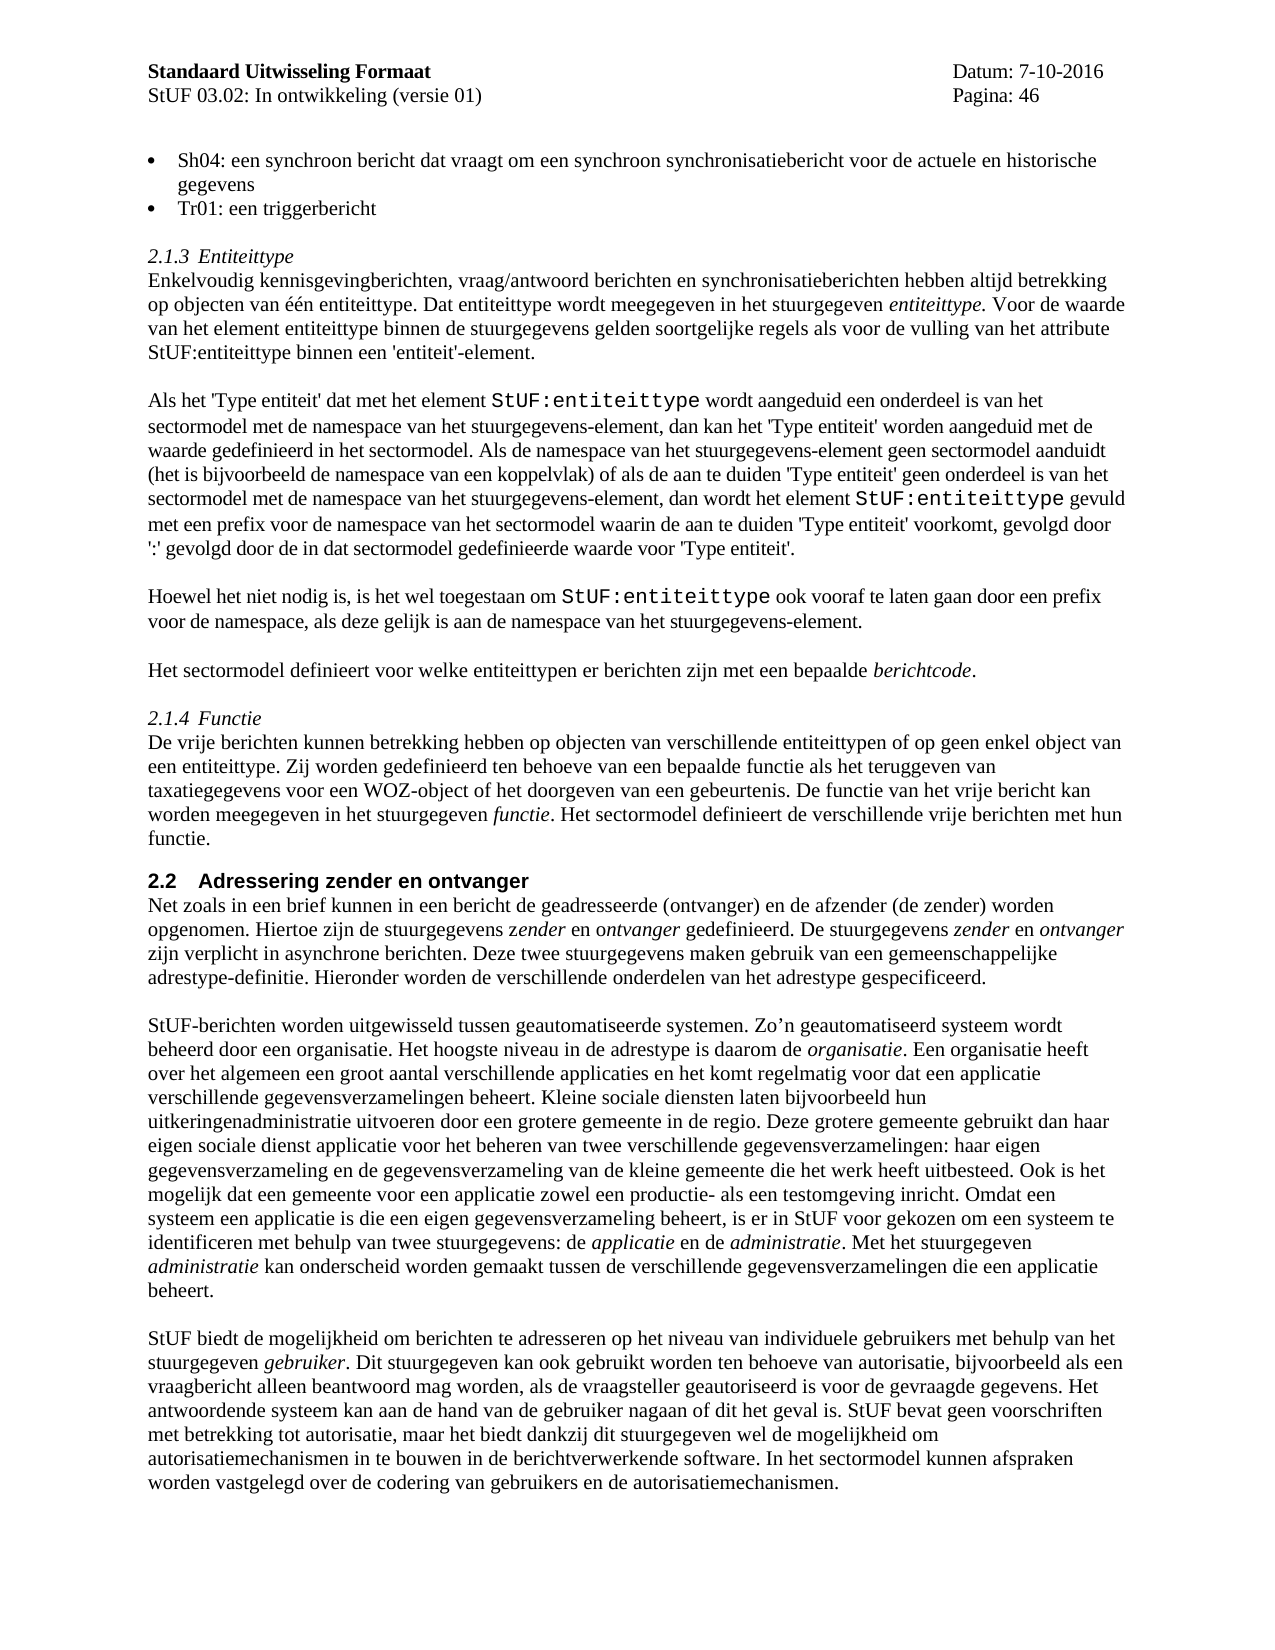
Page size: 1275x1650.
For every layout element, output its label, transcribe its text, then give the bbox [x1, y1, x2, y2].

text Het sectormodel definieert voor welke entiteittypen er berichten zijn met een bepaalde berichtcode. [148, 658, 1127, 682]
list Tr01: een triggerbericht [148, 196, 1127, 220]
subtitle Adressering zender en ontvanger [148, 869, 1127, 893]
text StUF biedt de mogelijkheid om berichten te adresseren op het niveau van individuele gebruikers met behulp van het stuurgegeven gebruiker. Dit stuurgegeven kan ook gebruikt worden ten behoeve van autorisatie, bijvoorbeeld als een vraagbericht alleen beantwoord mag worden, als de vraagsteller geautoriseerd is voor de gevraagde gegevens. Het antwoordende systeem kan aan de hand van de gebruiker nagaan of dit het geval is. StUF bevat geen voorschriften met betrekking tot autorisatie, maar het biedt dankzij dit stuurgegeven wel de mogelijkheid om autorisatiemechanismen in te bouwen in de berichtverwerkende software. In het sectormodel kunnen afspraken worden vastgelegd over de codering van gebruikers en de autorisatiemechanismen. [148, 1326, 1127, 1494]
text Als het 'Type entiteit' dat met het element StUF:entiteittype wordt aangeduid een onderdeel is van het sectormodel met de namespace van het stuurgegevens-element, dan kan het 'Type entiteit' worden aangeduid met de waarde gedefinieerd in het sectormodel. Als de namespace van het stuurgegevens-element geen sectormodel aanduidt (het is bijvoorbeeld de namespace van een koppelvlak) of als de aan te duiden 'Type entiteit' geen onderdeel is van het sectormodel met de namespace van het stuurgegevens-element, dan wordt het element StUF:entiteittype gevuld met een prefix voor de namespace van het sectormodel waarin de aan te duiden 'Type entiteit' voorkomt, gevolgd door ':' gevolgd door de in dat sectormodel gedefinieerde waarde voor 'Type entiteit'. [148, 388, 1127, 560]
text Hoewel het niet nodig is, is het wel toegestaan om StUF:entiteittype ook vooraf te laten gaan door een prefix voor de namespace, als deze gelijk is aan de namespace van het stuurgegevens-element. [148, 584, 1127, 633]
text Net zoals in een brief kunnen in een bericht de geadresseerde (ontvanger) en de afzender (de zender) worden opgenomen. Hiertoe zijn de stuurgegevens zender en ontvanger gedefinieerd. De stuurgegevens zender en ontvanger zijn verplicht in asynchrone berichten. Deze twee stuurgegevens maken gebruik van een gemeenschappelijke adrestype-definitie. Hieronder worden de verschillende onderdelen van het adrestype gespecificeerd. [148, 893, 1127, 989]
list Sh04: een synchroon bericht dat vraagt om een synchroon synchronisatiebericht voor de actuele en historische gegevens [148, 148, 1127, 196]
text De vrije berichten kunnen betrekking hebben op objecten van verschillende entiteittypen of op geen enkel object van een entiteittype. Zij worden gedefinieerd ten behoeve van een bepaalde functie als het teruggeven van taxatiegegevens voor een WOZ-object of het doorgeven van een gebeurtenis. De functie van het vrije bericht kan worden meegegeven in het stuurgegeven functie. Het sectormodel definieert de verschillende vrije berichten met hun functie. [148, 730, 1127, 850]
subtitle Entiteittype [148, 244, 1127, 268]
text StUF-berichten worden uitgewisseld tussen geautomatiseerde systemen. Zo’n geautomatiseerd systeem wordt beheerd door een organisatie. Het hoogste niveau in de adrestype is daarom de organisatie. Een organisatie heeft over het algemeen een groot aantal verschillende applicaties en het komt regelmatig voor dat een applicatie verschillende gegevensverzamelingen beheert. Kleine sociale diensten laten bijvoorbeeld hun uitkeringenadministratie uitvoeren door een grotere gemeente in de regio. Deze grotere gemeente gebruikt dan haar eigen sociale dienst applicatie voor het beheren van twee verschillende gegevensverzamelingen: haar eigen gegevensverzameling en de gegevensverzameling van de kleine gemeente die het werk heeft uitbesteed. Ook is het mogelijk dat een gemeente voor een applicatie zowel een productie- als een testomgeving inricht. Omdat een systeem een applicatie is die een eigen gegevensverzameling beheert, is er in StUF voor gekozen om een systeem te identificeren met behulp van twee stuurgegevens: de applicatie en de administratie. Met het stuurgegeven administratie kan onderscheid worden gemaakt tussen de verschillende gegevensverzamelingen die een applicatie beheert. [148, 1013, 1127, 1302]
text Enkelvoudig kennisgevingberichten, vraag/antwoord berichten en synchronisatieberichten hebben altijd betrekking op objecten van één entiteittype. Dat entiteittype wordt meegegeven in het stuurgegeven entiteittype. Voor de waarde van het element entiteittype binnen de stuurgegevens gelden soortgelijke regels als voor de vulling van het attribute StUF:entiteittype binnen een 'entiteit'-element. [148, 268, 1127, 364]
subtitle Functie [148, 706, 1127, 730]
